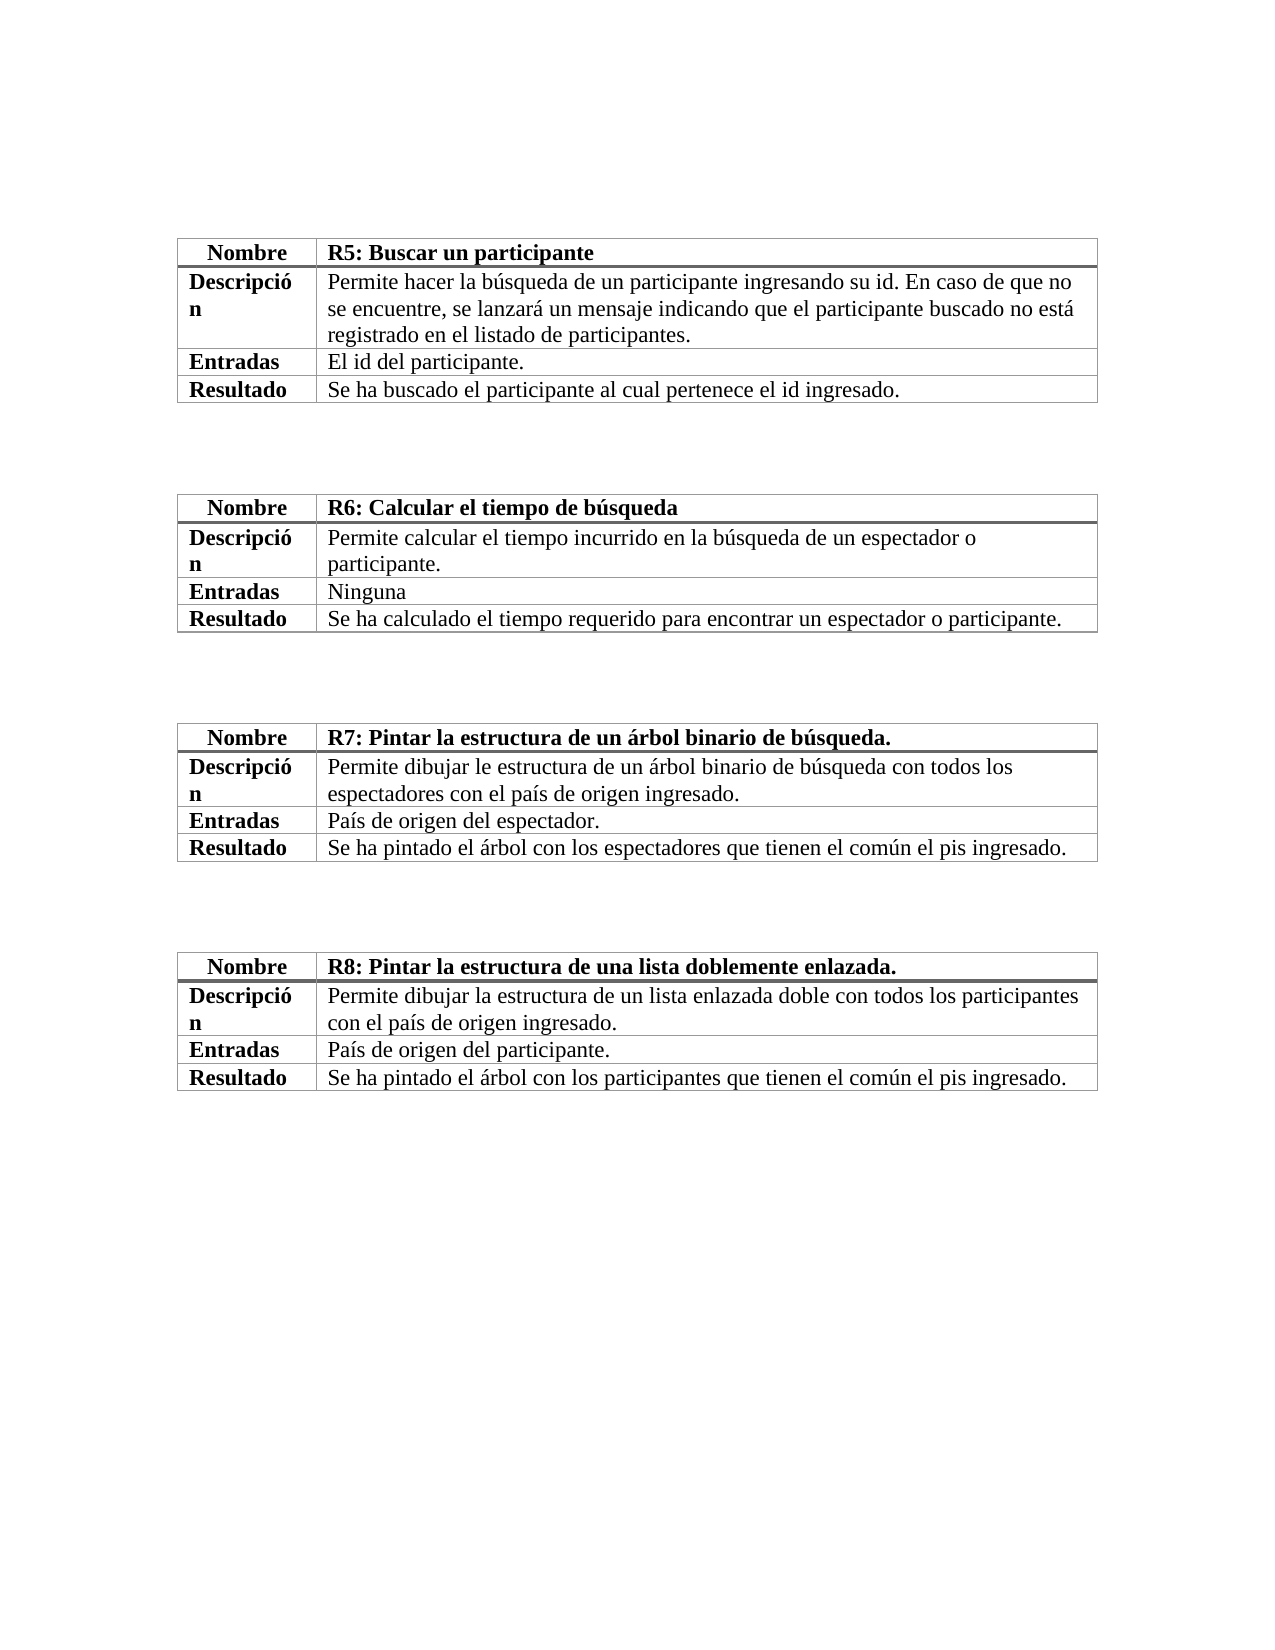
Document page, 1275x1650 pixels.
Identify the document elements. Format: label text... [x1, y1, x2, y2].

table_cell Permite dibujar la estructura de un lista enlazada doble con todos los participantes con el país de origen ingresado. [317, 983, 1097, 1035]
table_cell Descripción [178, 753, 316, 806]
table_cell Resultado [178, 834, 316, 861]
table_cell Se ha pintado el árbol con los participantes que tienen el común el pis ingresado. [317, 1064, 1097, 1090]
table_cell Descripción [178, 524, 316, 577]
table_cell Permite dibujar le estructura de un árbol binario de búsqueda con todos los espectadores con el país de origen ingresado. [317, 753, 1097, 806]
table_cell Permite calcular el tiempo incurrido en la búsqueda de un espectador o participante. [317, 524, 1097, 577]
table_header R8: Pintar la estructura de una lista doblemente enlazada. [317, 953, 1097, 979]
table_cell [317, 268, 1097, 347]
table_cell Entradas [178, 807, 316, 833]
table_cell País de origen del participante. [317, 1036, 1097, 1063]
table_cell Resultado [178, 605, 316, 631]
table_cell País de origen del espectador. [317, 807, 1097, 833]
table_cell Entradas [178, 1036, 316, 1063]
table_cell Se ha calculado el tiempo requerido para encontrar un espectador o participante. [317, 605, 1097, 631]
table_cell Ninguna [317, 578, 1097, 604]
table_cell Se ha buscado el participante al cual pertenece el id ingresado. [317, 376, 1097, 402]
table_header Nombre [178, 953, 316, 979]
table_header Nombre [178, 724, 316, 750]
table_cell Resultado [178, 1064, 316, 1090]
table_cell Entradas [178, 578, 316, 604]
table_header Nombre [178, 495, 316, 521]
table_cell Resultado [178, 376, 316, 402]
table_cell El id del participante. [317, 349, 1097, 375]
table_cell Se ha pintado el árbol con los espectadores que tienen el común el pis ingresado. [317, 834, 1097, 861]
table_header R6: Calcular el tiempo de búsqueda [317, 495, 1097, 521]
table_header R7: Pintar la estructura de un árbol binario de búsqueda. [317, 724, 1097, 750]
table_cell Descripción [178, 268, 316, 347]
table_header Nombre [178, 239, 316, 265]
table_cell Entradas [178, 349, 316, 375]
table_header R5: Buscar un participante [317, 239, 1097, 265]
table_cell Descripción [178, 983, 316, 1035]
